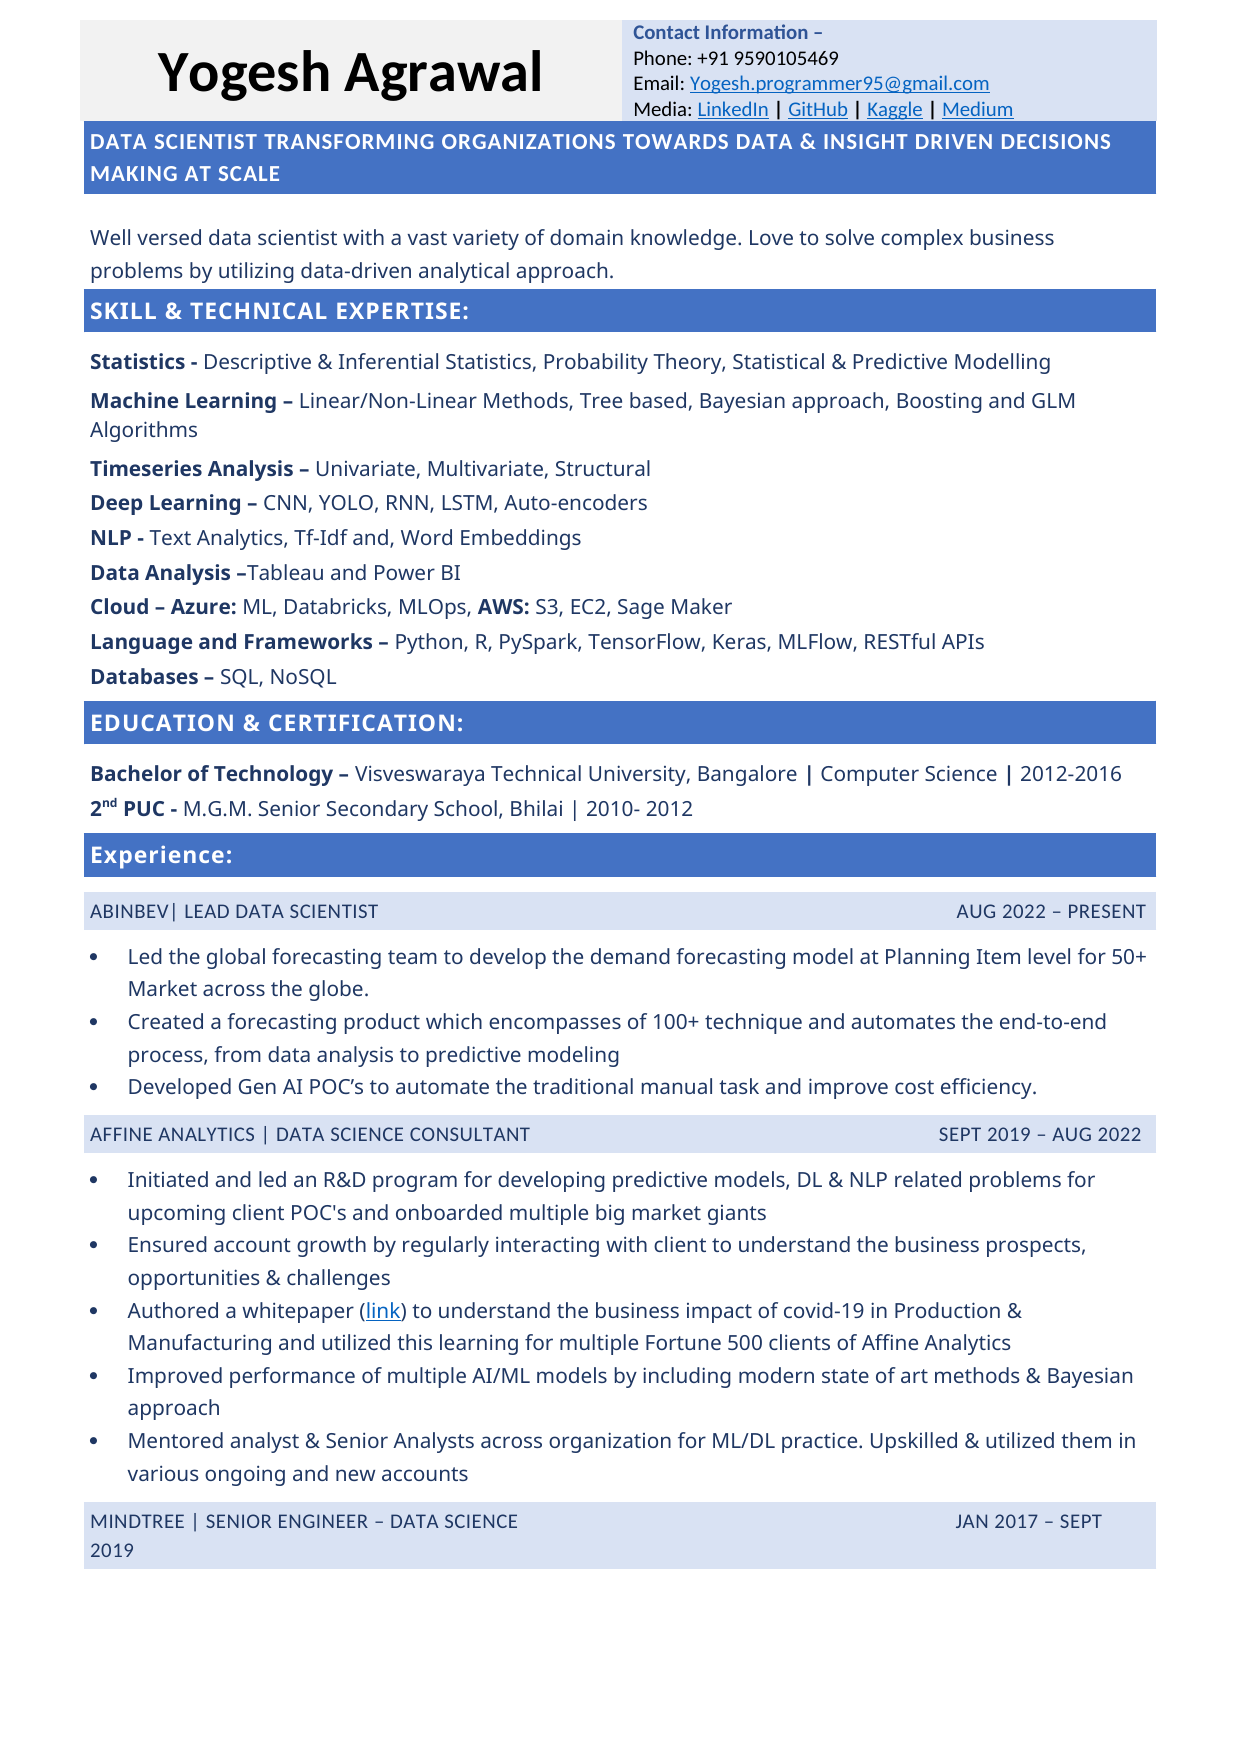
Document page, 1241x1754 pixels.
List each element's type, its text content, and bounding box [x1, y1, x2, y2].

text Well versed data scientist with a vast variety of domain knowledge. Love to solve complex business problems by utilizing data-driven analytical approach. [90, 223, 1150, 284]
subtitle Skill & Technical Expertise: [90, 295, 1150, 326]
text Deep Learning – CNN, YOLO, RNN, LSTM, Auto-encoders [90, 488, 1150, 517]
subtitle Mindtree | Senior Engineer – Data Science Jan 2017 – Sept 2019 [90, 1508, 1150, 1563]
list Ensured account growth by regularly interacting with client to understand the business prospects, opportunities & challenges [90, 1231, 1150, 1292]
list Improved performance of multiple AI/ML models by including modern state of art methods & Bayesian approach [90, 1361, 1150, 1422]
list Created a forecasting product which encompasses of 100+ technique and automates the end-to-end process, from data analysis to predictive modeling [90, 1007, 1150, 1068]
text Cloud – Azure: ML, Databricks, MLOps, AWS: S3, EC2, Sage Maker [90, 592, 1150, 621]
text 2nd PUC - M.G.M. Senior Secondary School, Bhilai | 2010- 2012 [90, 794, 1150, 823]
list Initiated and led an R&D program for developing predictive models, DL & NLP related problems for upcoming client POC's and onboarded multiple big market giants [90, 1165, 1150, 1226]
text Statistics - Descriptive & Inferential Statistics, Probability Theory, Statistical & Predictive Modelling [90, 347, 1150, 376]
subtitle Affine Analytics | Data Science Consultant Sept 2019 – Aug 2022 [90, 1122, 1150, 1147]
list Mentored analyst & Senior Analysts across organization for ML/DL practice. Upskilled & utilized them in various ongoing and new accounts [90, 1426, 1150, 1487]
list Authored a whitepaper (link) to understand the business impact of covid-19 in Production & Manufacturing and utilized this learning for multiple Fortune 500 clients of Affine Analytics [90, 1296, 1150, 1357]
text Data Analysis –Tableau and Power BI [90, 558, 1150, 586]
list Led the global forecasting team to develop the demand forecasting model at Planning Item level for 50+ Market across the globe. [90, 942, 1150, 1003]
text NLP - Text Analytics, Tf-Idf and, Word Embeddings [90, 523, 1150, 551]
text Bachelor of Technology – Visveswaraya Technical University, Bangalore | Computer Science | 2012-2016 [90, 759, 1150, 788]
text Machine Learning – Linear/Non-Linear Methods, Tree based, Bayesian approach, Boosting and GLM Algorithms [90, 386, 1150, 443]
text Timeseries Analysis – Univariate, Multivariate, Structural [90, 454, 1150, 482]
subtitle Experience: [90, 839, 1150, 871]
subtitle Abinbev| Lead Data Scientist Aug 2022 – Present [90, 898, 1150, 923]
subtitle Education & Certification: [90, 707, 1150, 738]
list Developed Gen AI POC’s to automate the traditional manual task and improve cost efficiency. [90, 1072, 1150, 1101]
text Databases – SQL, NoSQL [90, 662, 1150, 690]
text Language and Frameworks – Python, R, PySpark, TensorFlow, Keras, MLFlow, RESTful APIs [90, 627, 1150, 656]
